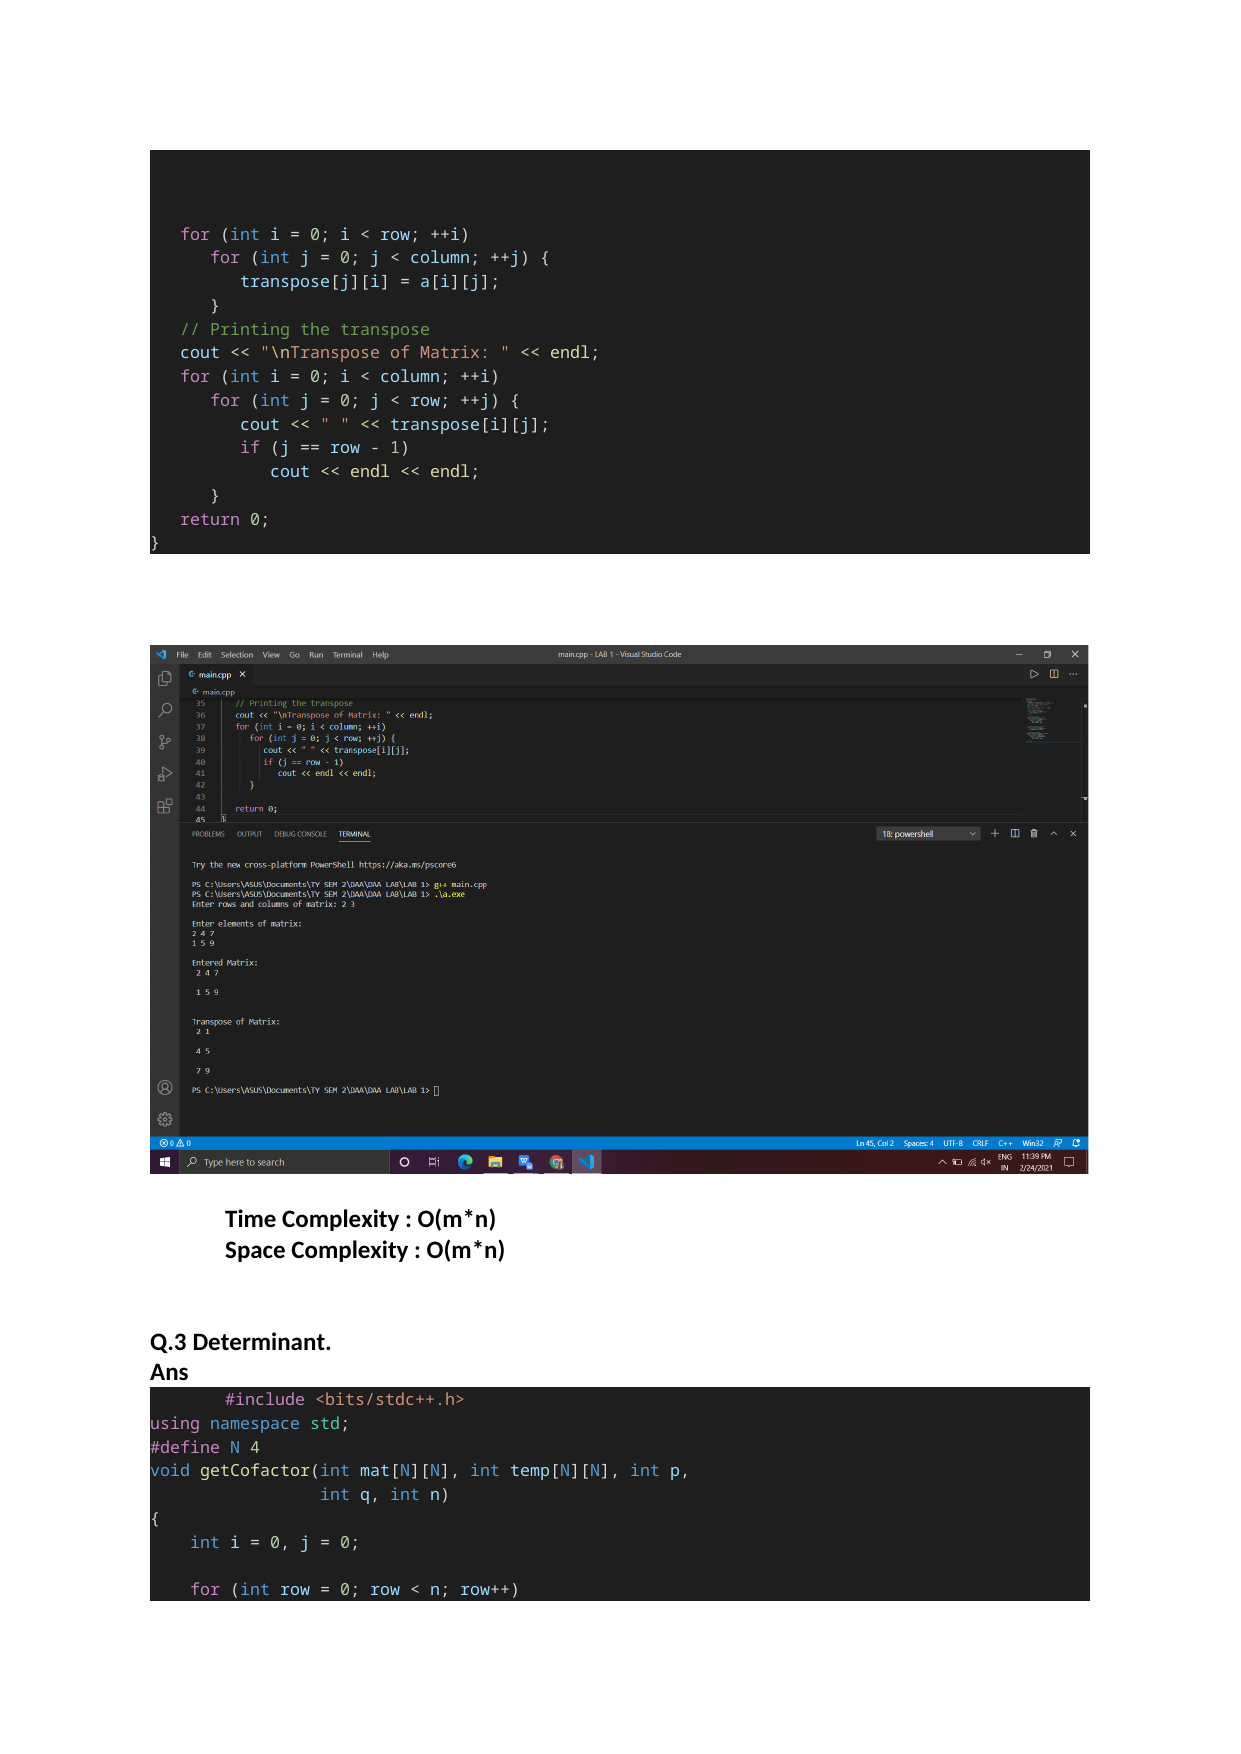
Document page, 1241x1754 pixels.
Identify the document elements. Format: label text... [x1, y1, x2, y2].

text Time Complexity : O(m*n) [150, 1204, 1090, 1234]
text for (int row = 0; row < n; row++) [150, 1577, 1090, 1601]
text cout << "\nTranspose of Matrix: " << endl; [150, 340, 1090, 364]
text Q.3 Determinant. [150, 1326, 1090, 1356]
text transpose[j][i] = a[i][j]; [150, 269, 1090, 292]
text using namespace std; [150, 1411, 1090, 1434]
text Space Complexity : O(m*n) [150, 1234, 1090, 1265]
text } [150, 482, 1090, 506]
text void getCofactor(int mat[N][N], int temp[N][N], int p, [150, 1458, 1090, 1482]
text cout << endl << endl; [150, 459, 1090, 482]
text return 0; [150, 506, 1090, 530]
text #include <bits/stdc++.h> [150, 1387, 1090, 1411]
text // Printing the transpose [150, 316, 1090, 340]
picture [150, 645, 1089, 1174]
text } [150, 292, 1090, 316]
text int q, int n) [150, 1482, 1090, 1506]
text for (int i = 0; i < column; ++i) [150, 364, 1090, 387]
text Ans [150, 1356, 1090, 1387]
text } [150, 530, 1090, 554]
text for (int i = 0; i < row; ++i) [150, 221, 1090, 245]
text { [150, 1506, 1090, 1529]
text for (int j = 0; j < row; ++j) { [150, 387, 1090, 411]
text #define N 4 [150, 1434, 1090, 1458]
text for (int j = 0; j < column; ++j) { [150, 245, 1090, 269]
text if (j == row - 1) [150, 435, 1090, 459]
text int i = 0, j = 0; [150, 1529, 1090, 1553]
text cout << " " << transpose[i][j]; [150, 411, 1090, 435]
